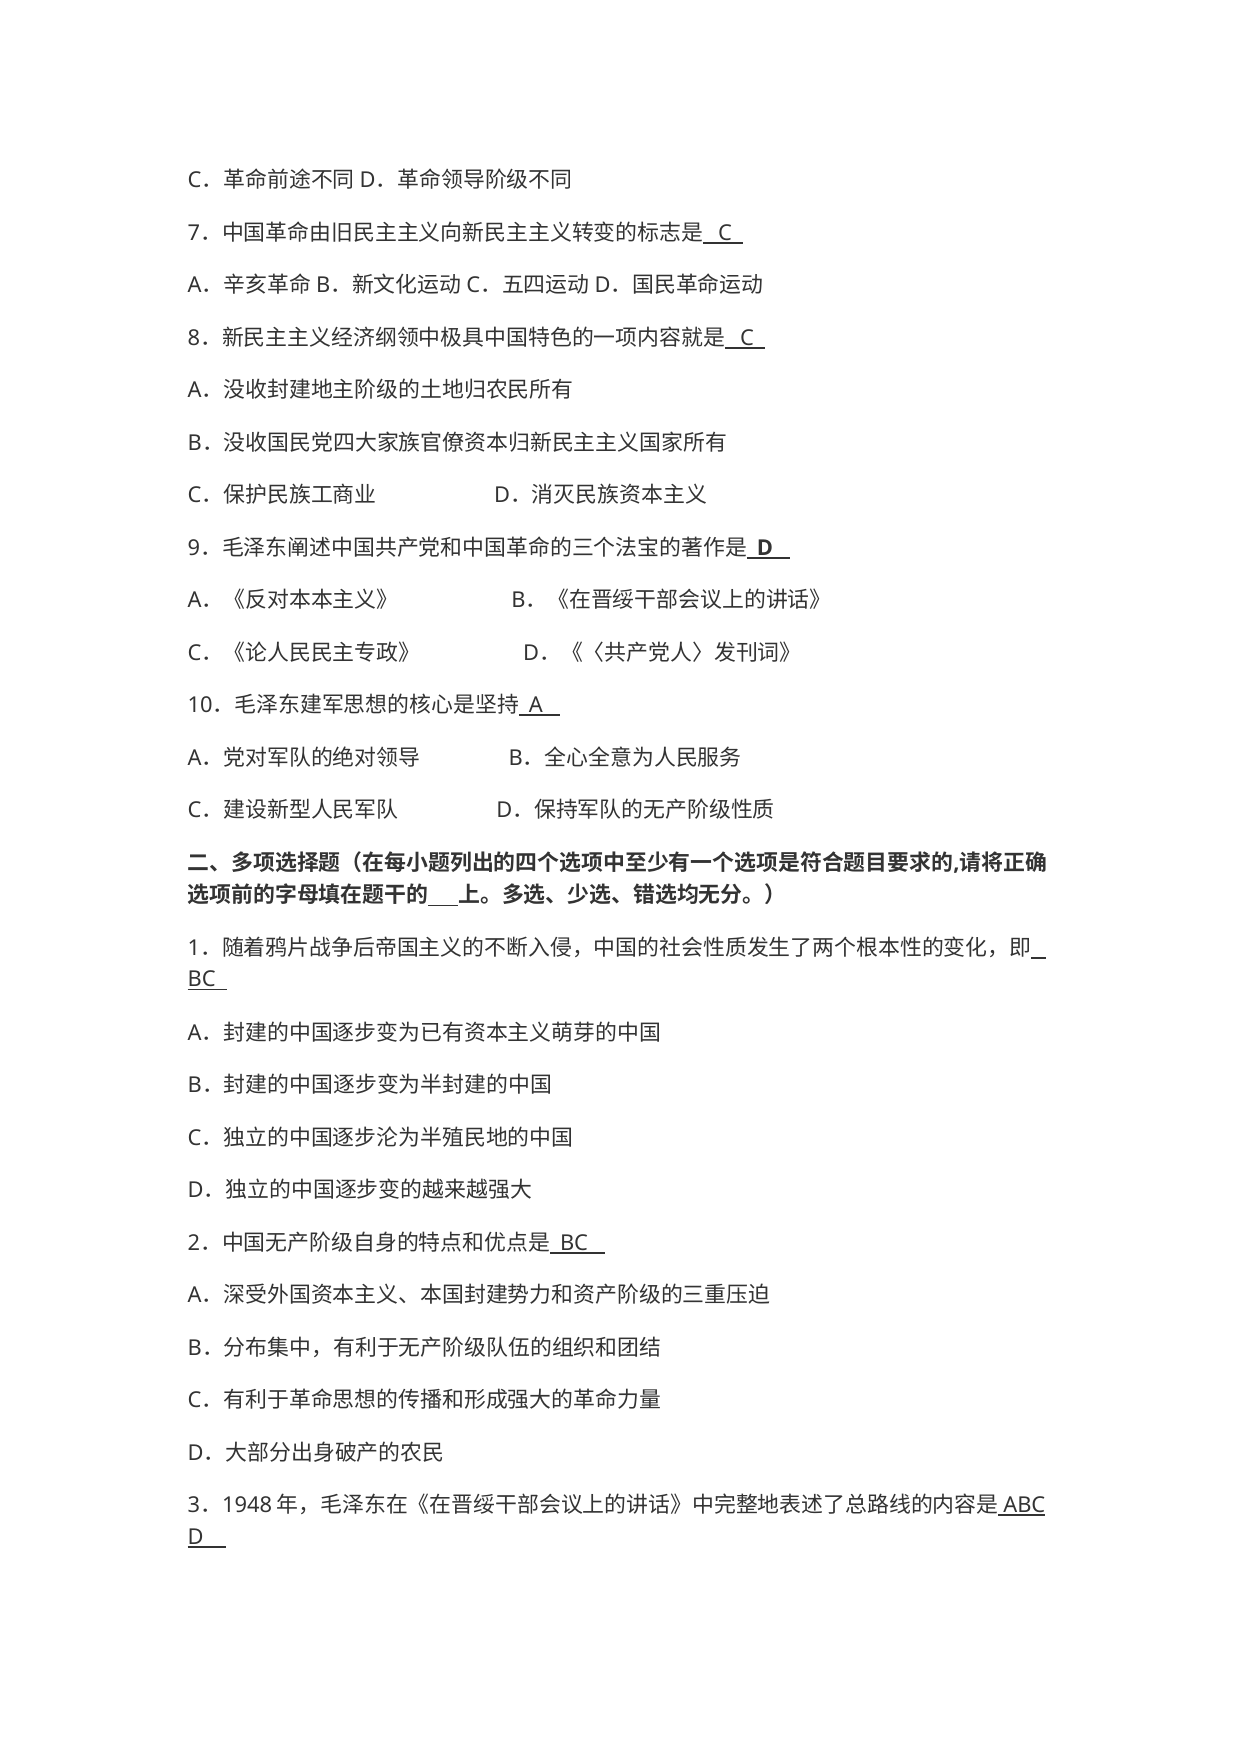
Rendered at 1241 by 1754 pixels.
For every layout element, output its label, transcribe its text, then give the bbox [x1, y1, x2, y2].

text C．建设新型人民军队 D．保持军队的无产阶级性质 [187, 792, 1053, 824]
text A．党对军队的绝对领导 B．全心全意为人民服务 [187, 739, 1053, 772]
text 8．新民主主义经济纲领中极具中国特色的一项内容就是 C [187, 319, 1053, 352]
text D．大部分出身破产的农民 [187, 1434, 1053, 1467]
text D．独立的中国逐步变的越来越强大 [187, 1172, 1053, 1204]
text A．封建的中国逐步变为已有资本主义萌芽的中国 [187, 1014, 1053, 1047]
text C．革命前途不同 D．革命领导阶级不同 [187, 162, 1053, 194]
text B．没收国民党四大家族官僚资本归新民主主义国家所有 [187, 424, 1053, 457]
text C．独立的中国逐步沦为半殖民地的中国 [187, 1119, 1053, 1152]
text 1．随着鸦片战争后帝国主义的不断入侵，中国的社会性质发生了两个根本性的变化，即 BC [187, 929, 1053, 994]
text B．封建的中国逐步变为半封建的中国 [187, 1067, 1053, 1099]
text C．有利于革命思想的传播和形成强大的革命力量 [187, 1382, 1053, 1414]
text A．辛亥革命 B．新文化运动 C．五四运动 D．国民革命运动 [187, 267, 1053, 299]
text B．分布集中，有利于无产阶级队伍的组织和团结 [187, 1329, 1053, 1362]
text 9．毛泽东阐述中国共产党和中国革命的三个法宝的著作是 D [187, 529, 1053, 562]
text C．《论人民民主专政》 D．《〈共产党人〉发刊词》 [187, 634, 1053, 667]
text A．没收封建地主阶级的土地归农民所有 [187, 372, 1053, 404]
text 3．1948年，毛泽东在《在晋绥干部会议上的讲话》中完整地表述了总路线的内容是 ABCD [187, 1487, 1053, 1552]
text C．保护民族工商业 D．消灭民族资本主义 [187, 477, 1053, 509]
text A．深受外国资本主义、本国封建势力和资产阶级的三重压迫 [187, 1277, 1053, 1309]
text 二、多项选择题（在每小题列出的四个选项中至少有一个选项是符合题目要求的,请将正确选项前的字母填在题干的 上。多选、少选、错选均无分。） [187, 844, 1053, 909]
text 7．中国革命由旧民主主义向新民主主义转变的标志是 C [187, 214, 1053, 247]
text A．《反对本本主义》 B．《在晋绥干部会议上的讲话》 [187, 582, 1053, 614]
text 10．毛泽东建军思想的核心是坚持 A [187, 687, 1053, 719]
text 2．中国无产阶级自身的特点和优点是 BC [187, 1224, 1053, 1257]
